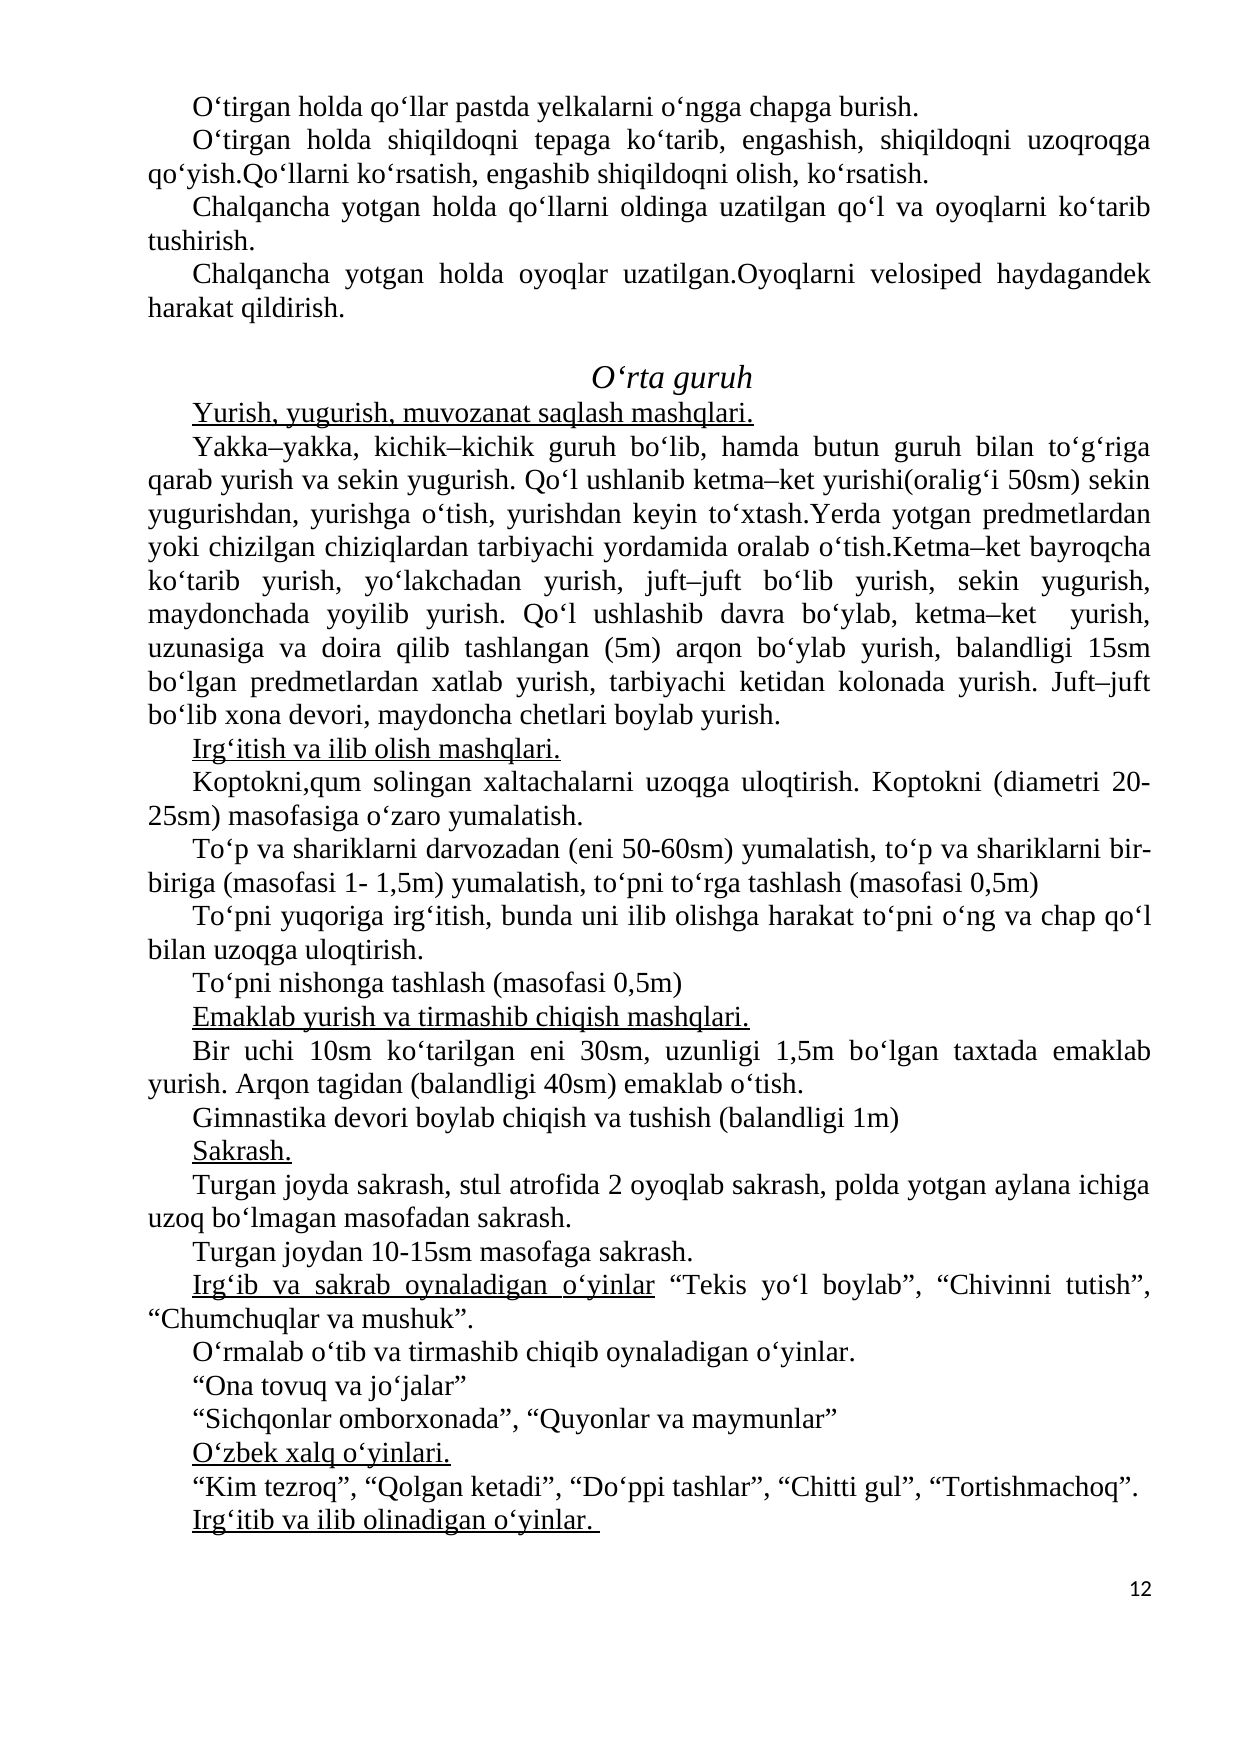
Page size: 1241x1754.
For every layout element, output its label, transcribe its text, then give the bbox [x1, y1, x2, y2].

text О‘zbek xalq о‘yinlari. [148, 1435, 1152, 1469]
text Turgan joydan 10-15sm masofaga sakrash. [148, 1234, 1152, 1267]
text Irg‘ib va sakrab oynaladigan о‘yinlar “Tekis yо‘l boylab”, “Chivinni tutish”, “Chumchuqlar va mushuk”. [148, 1267, 1152, 1334]
text Sakrash. [148, 1133, 1152, 1167]
text Turgan joyda sakrash, stul atrofida 2 oyoqlab sakrash, polda yotgan aylana ichiga uzoq bо‘lmagan masofadan sakrash. [148, 1167, 1152, 1234]
text Gimnastika devori boylab chiqish va tushish (balandligi 1m) [148, 1100, 1152, 1133]
list О‘tirgan holda shiqildoqni tepaga kо‘tarib, engashish, shiqildoqni uzoqroqga qо‘yish.Qо‘llarni kо‘rsatish, engashib shiqildoqni olish, kо‘rsatish. [148, 122, 1152, 189]
text Irg‘itib va ilib olinadigan о‘yinlar. [148, 1502, 1152, 1536]
text Tо‘pni yuqoriga irg‘itish, bunda uni ilib olishga harakat tо‘pni о‘ng va chap qо‘l bilan uzoqga uloqtirish. [148, 898, 1152, 966]
text Yakka–yakka, kichik–kichik guruh bо‘lib, hamda butun guruh bilan tо‘g‘riga qarab yurish va sekin yugurish. Qо‘l ushlanib ketma–ket yurishi(oralig‘i 50sm) sekin yugurishdan, yurishga о‘tish, yurishdan keyin tо‘xtash.Yerda yotgan predmetlardan yoki chizilgan chiziqlardan tarbiyachi yordamida oralab о‘tish.Ketma–ket bayroqcha kо‘tarib yurish, yо‘lakchadan yurish, juft–juft bо‘lib yurish, sekin yugurish, maydonchada yoyilib yurish. Qо‘l ushlashib davra bо‘ylab, ketma–ket yurish, uzunasiga va doira qilib tashlangan (5m) arqon bо‘ylab yurish, balandligi 15sm bо‘lgan predmetlardan xatlab yurish, tarbiyachi ketidan kolonada yurish. Juft–juft bо‘lib xona devori, maydoncha chetlari boylab yurish. [148, 429, 1152, 731]
text Tо‘p va shariklarni darvozadan (eni 50-60sm) yumalatish, tо‘p va shariklarni bir-biriga (masofasi 1- 1,5m) yumalatish, tо‘pni tо‘rga tashlash (masofasi 0,5m) [148, 831, 1152, 898]
list О‘tirgan holda qо‘llar pastda yelkalarni о‘ngga chapga burish. [148, 89, 1152, 122]
text “Kim tezroq”, “Qolgan ketadi”, “Dо‘ppi tashlar”, “Chitti gul”, “Tortishmachoq”. [148, 1469, 1152, 1502]
list О‘rta guruh [148, 357, 1152, 395]
list Chalqancha yotgan holda qо‘llarni oldinga uzatilgan qо‘l va oyoqlarni kо‘tarib tushirish. [148, 189, 1152, 256]
text О‘rmalab о‘tib va tirmashib chiqib oynaladigan о‘yinlar. [148, 1334, 1152, 1368]
text Emaklab yurish va tirmashib chiqish mashqlari. [148, 999, 1152, 1033]
text Tо‘pni nishonga tashlash (masofasi 0,5m) [148, 966, 1152, 999]
text “Sichqonlar omborxonada”, “Quyonlar va maymunlar” [148, 1402, 1152, 1435]
text “Ona tovuq va jо‘jalar” [148, 1368, 1152, 1402]
text Koptokni,qum solingan xaltachalarni uzoqga uloqtirish. Koptokni (diametri 20-25sm) masofasiga о‘zaro yumalatish. [148, 764, 1152, 831]
list Chalqancha yotgan holda oyoqlar uzatilgan.Oyoqlarni velosiped haydagandek harakat qildirish. [148, 256, 1152, 323]
text Bir uchi 10sm kо‘tarilgan eni 30sm, uzunligi 1,5m bо‘lgan taxtada emaklab yurish. Arqon tagidan (balandligi 40sm) emaklab о‘tish. [148, 1033, 1152, 1100]
text Yurish, yugurish, muvozanat saqlash mashqlari. [148, 395, 1152, 429]
text Irg‘itish va ilib olish mashqlari. [148, 731, 1152, 764]
